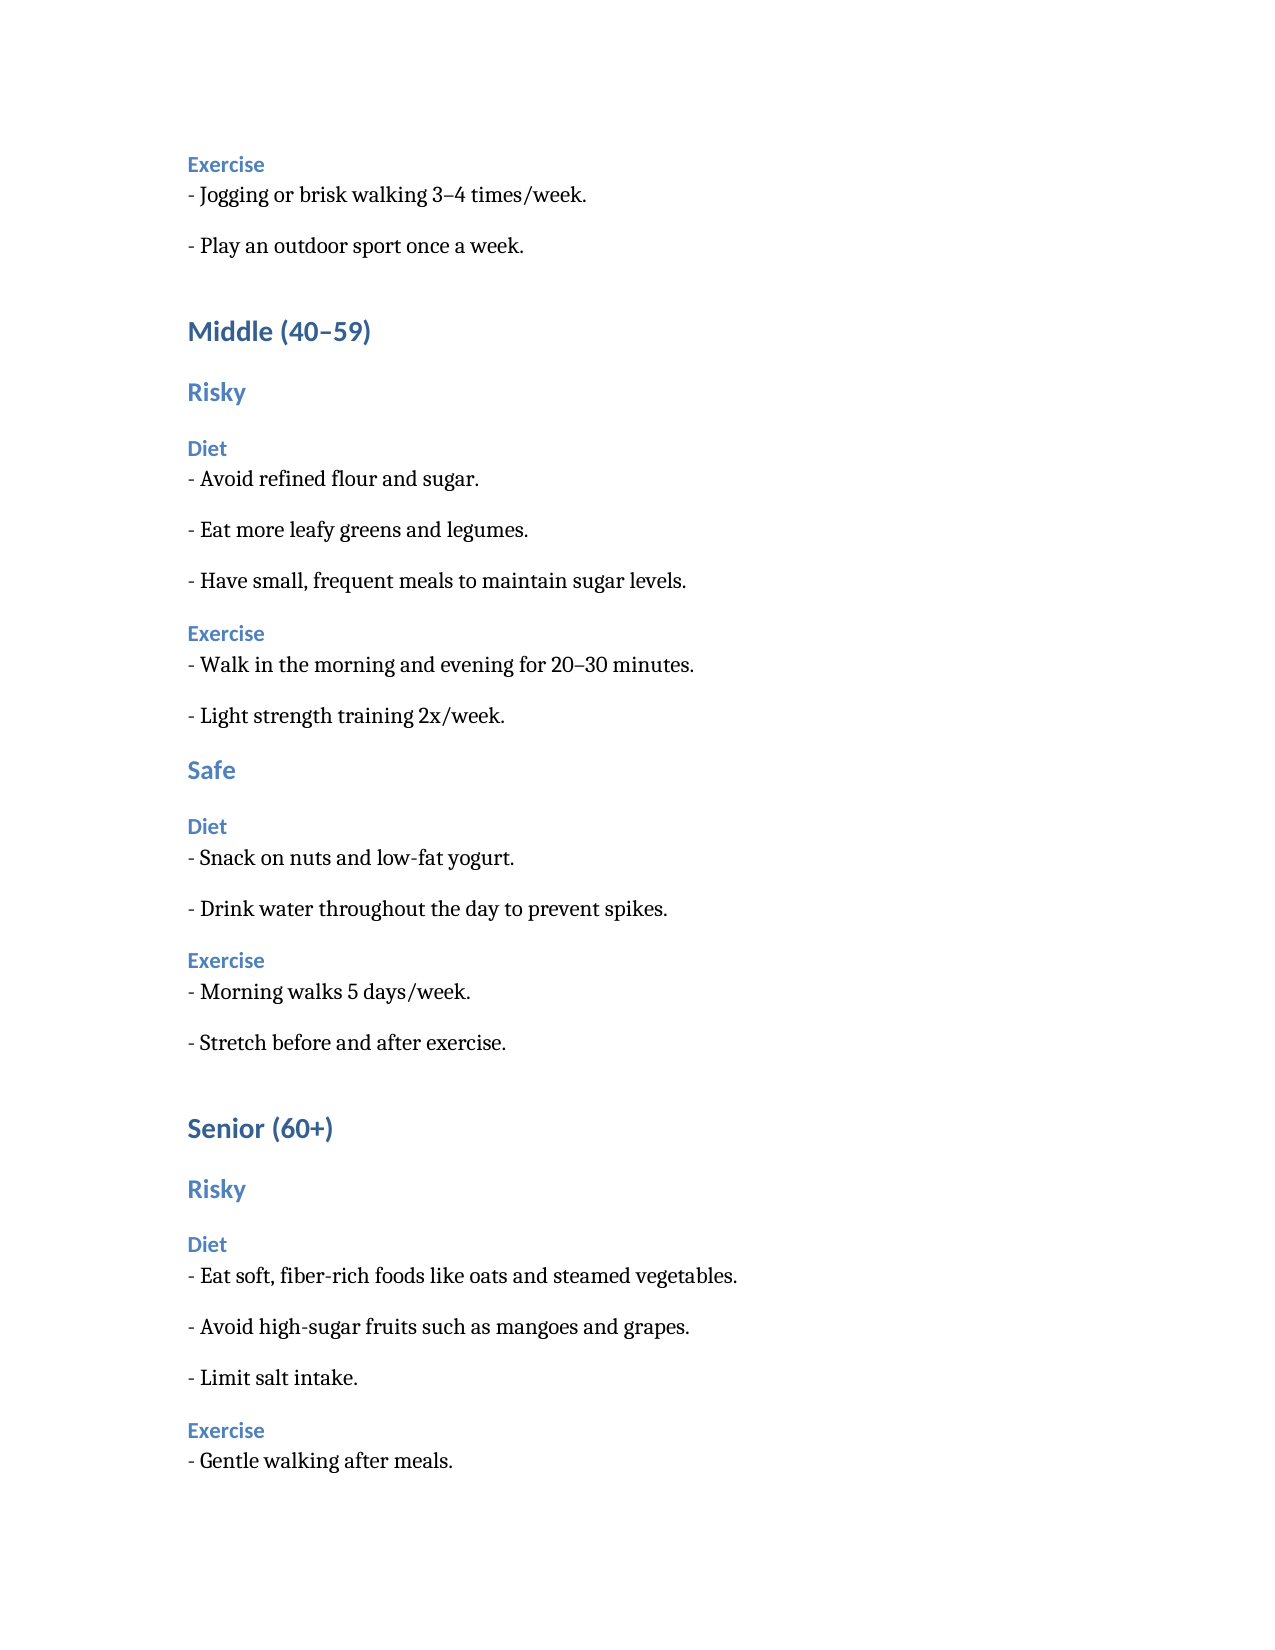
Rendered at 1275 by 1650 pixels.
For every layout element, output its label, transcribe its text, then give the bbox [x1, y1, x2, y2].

text - Drink water throughout the day to prevent spikes. [187, 896, 1087, 922]
text - Gentle walking after meals. [187, 1448, 1087, 1474]
text - Avoid refined flour and sugar. [187, 466, 1087, 492]
text - Stretch before and after exercise. [187, 1030, 1087, 1056]
subtitle Diet [187, 812, 1087, 840]
text - Eat soft, fiber-rich foods like oats and steamed vegetables. [187, 1263, 1087, 1289]
text - Play an outdoor sport once a week. [187, 233, 1087, 259]
text - Jogging or brisk walking 3–4 times/week. [187, 182, 1087, 208]
subtitle Exercise [187, 619, 1087, 647]
subtitle Safe [187, 753, 1087, 787]
subtitle Middle (40–59) [187, 313, 1087, 349]
subtitle Diet [187, 1231, 1087, 1258]
subtitle Exercise [187, 150, 1087, 178]
text - Limit salt intake. [187, 1365, 1087, 1391]
text - Morning walks 5 days/week. [187, 979, 1087, 1005]
subtitle Exercise [187, 947, 1087, 974]
text - Snack on nuts and low-fat yogurt. [187, 844, 1087, 871]
subtitle Exercise [187, 1416, 1087, 1444]
text - Have small, frequent meals to maintain sugar levels. [187, 568, 1087, 594]
text - Avoid high-sugar fruits such as mangoes and grapes. [187, 1314, 1087, 1340]
text - Eat more leafy greens and legumes. [187, 517, 1087, 543]
subtitle Risky [187, 375, 1087, 408]
text - Walk in the morning and evening for 20–30 minutes. [187, 651, 1087, 678]
text - Light strength training 2x/week. [187, 702, 1087, 729]
subtitle Risky [187, 1172, 1087, 1205]
subtitle Senior (60+) [187, 1110, 1087, 1146]
subtitle Diet [187, 434, 1087, 462]
